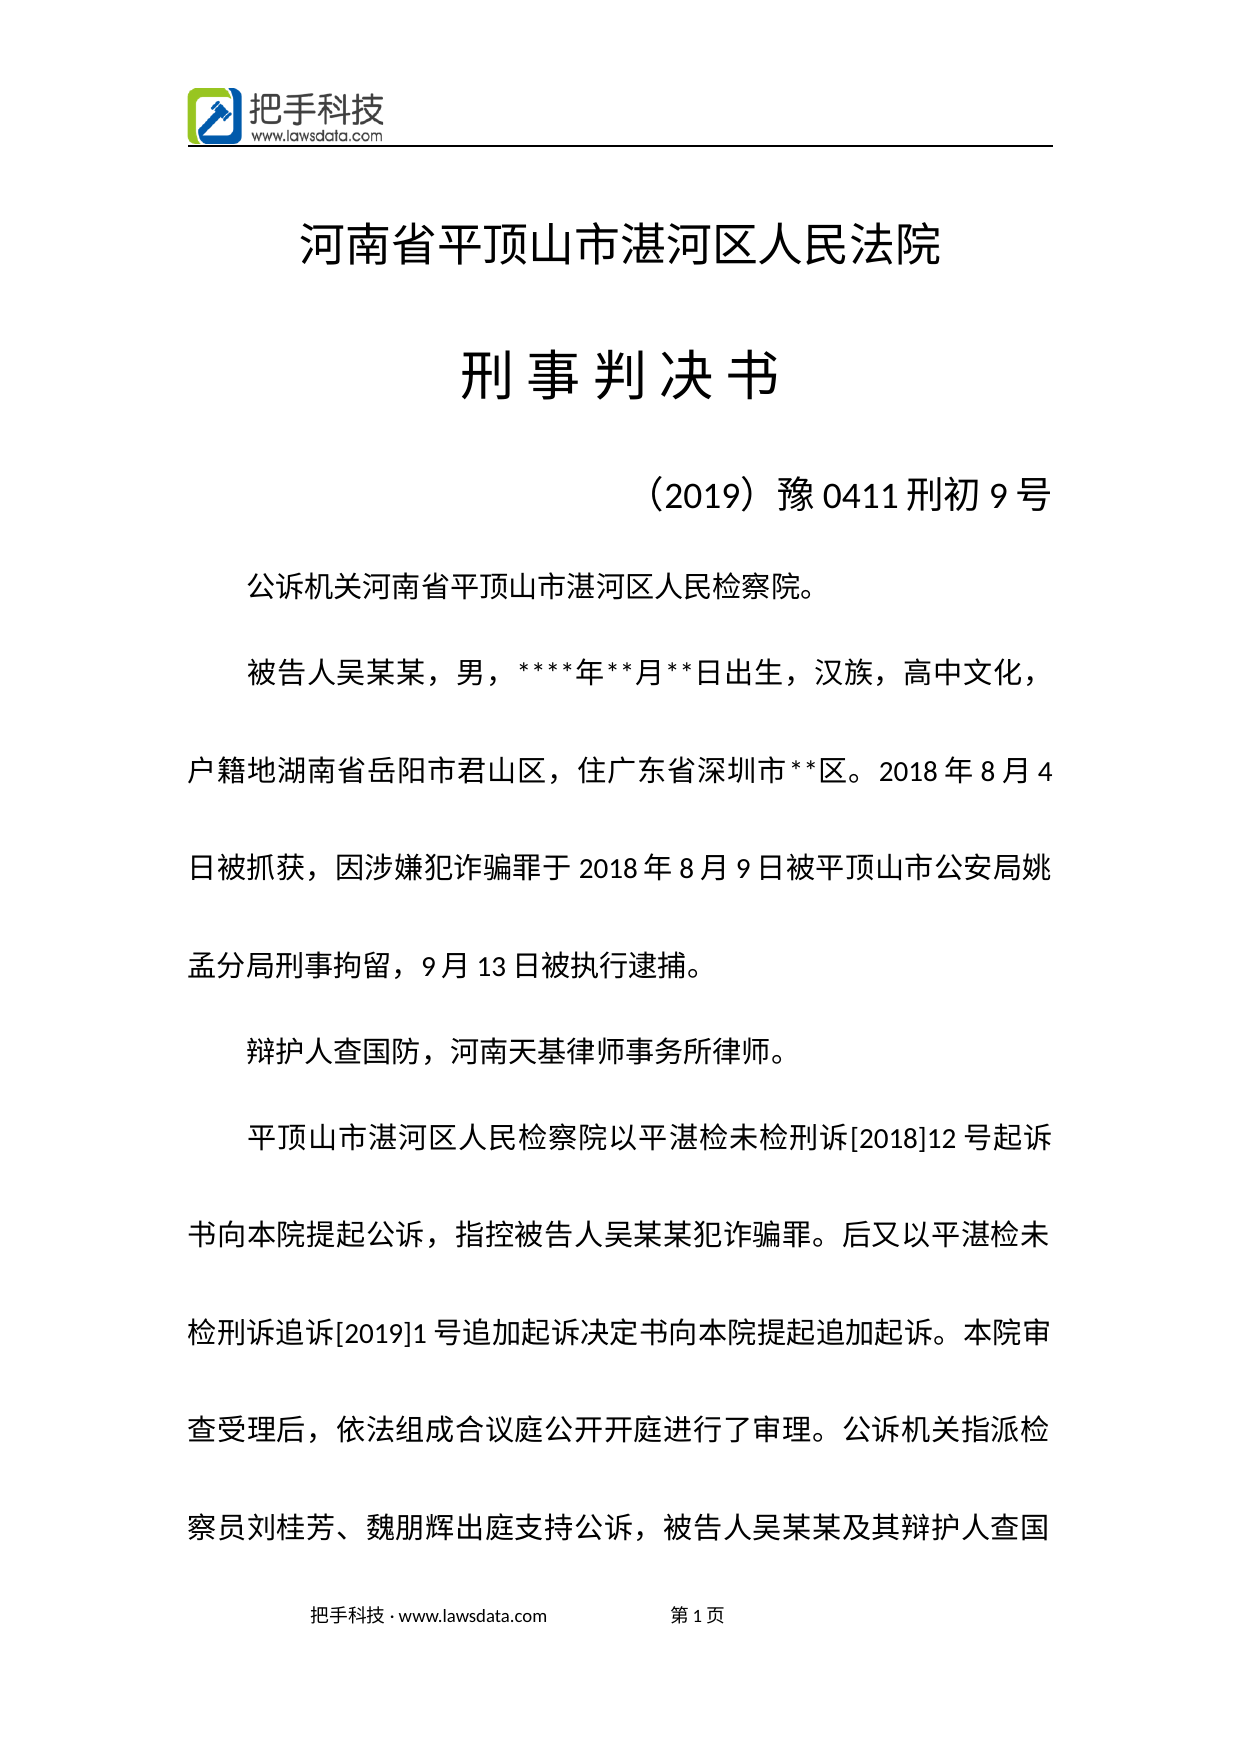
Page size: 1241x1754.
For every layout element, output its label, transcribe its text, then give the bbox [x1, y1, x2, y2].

text 被告人吴某某，男，****年**月**日出生，汉族，高中文化，户籍地湖南省岳阳市君山区，住广东省深圳市**区。2018年8月4日被抓获，因涉嫌犯诈骗罪于2018年8月9日被平顶山市公安局姚孟分局刑事拘留，9月13日被执行逮捕。 [187, 638, 1053, 996]
text （2019）豫0411刑初9号 [187, 460, 1053, 525]
text 刑 事 判 决 书 [187, 323, 1053, 421]
picture [187, 88, 384, 144]
text 辩护人查国防，河南天基律师事务所律师。 [187, 1017, 1053, 1082]
text 河南省平顶山市湛河区人民法院 [187, 193, 1053, 290]
text 公诉机关河南省平顶山市湛河区人民检察院。 [187, 552, 1053, 617]
